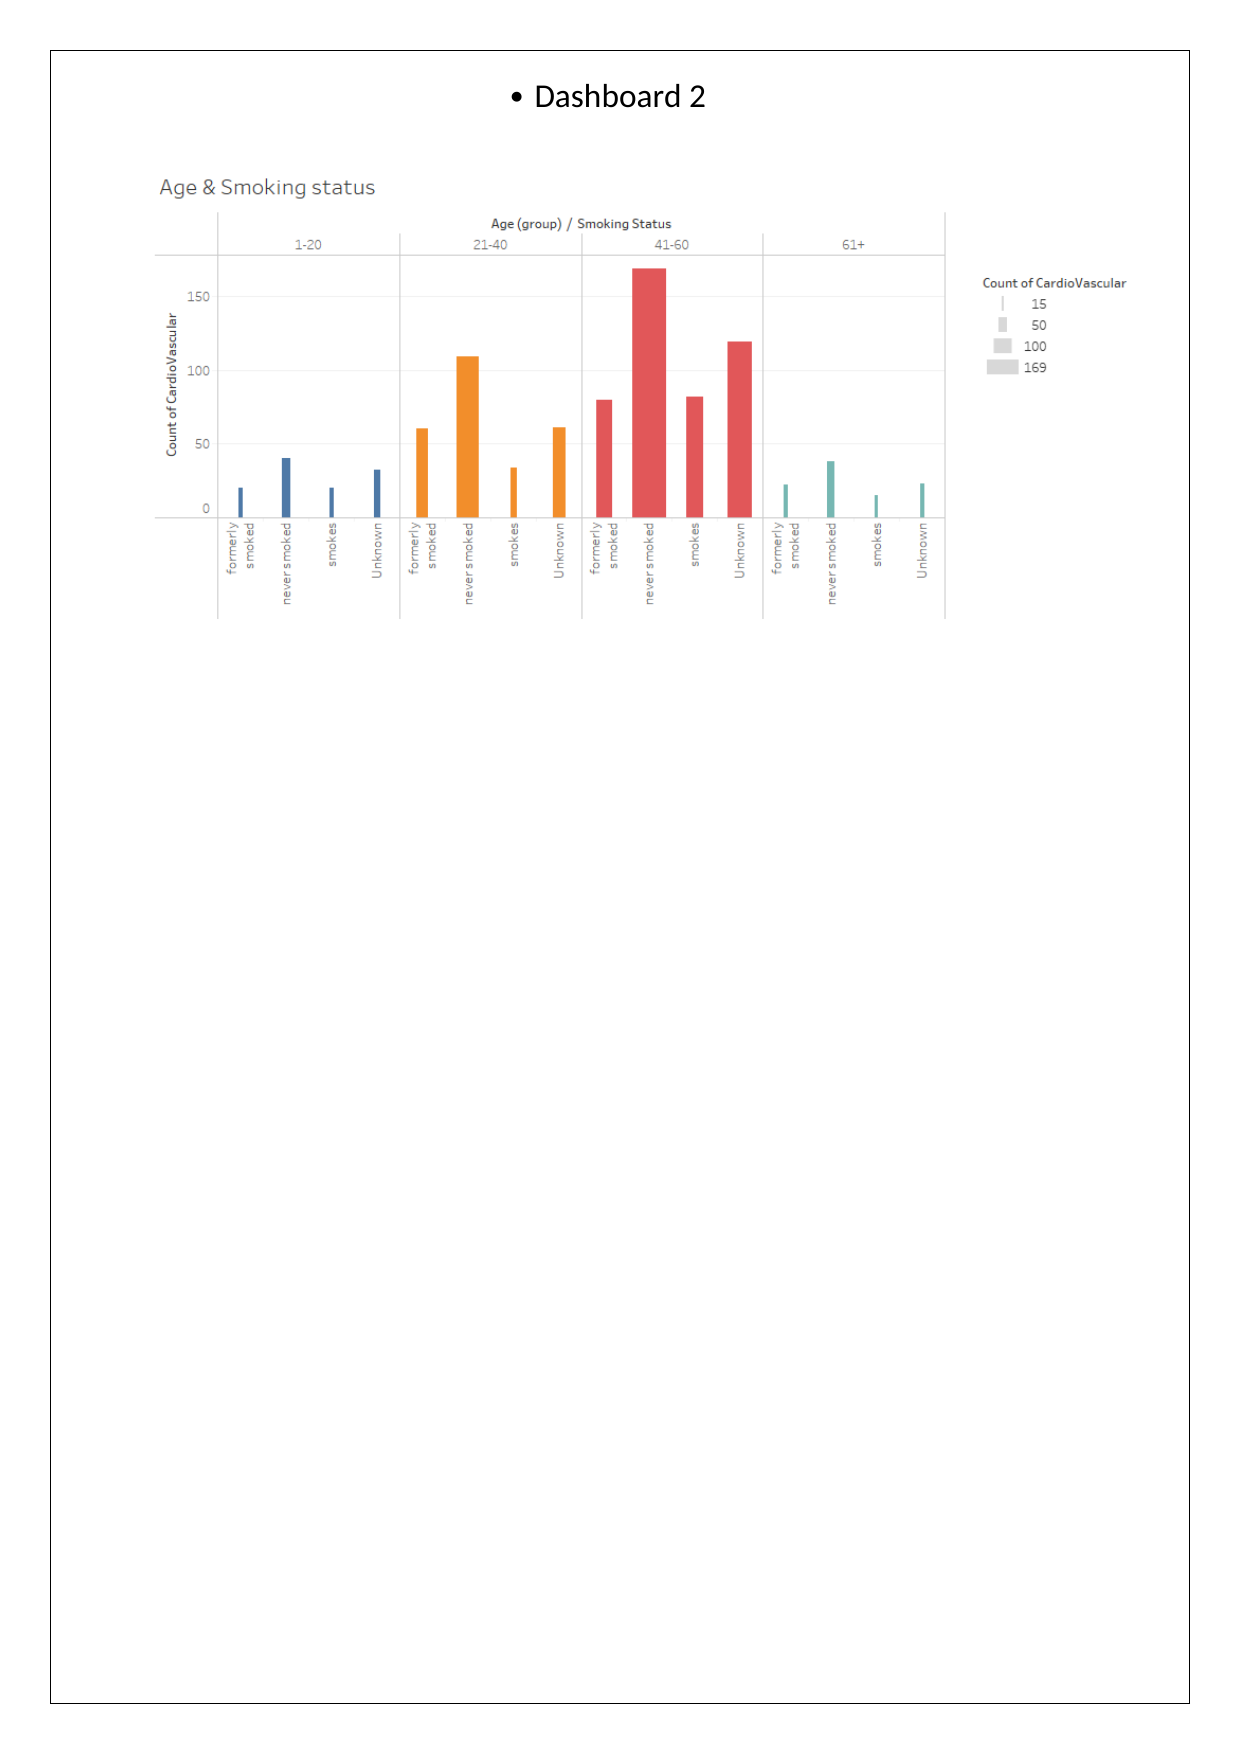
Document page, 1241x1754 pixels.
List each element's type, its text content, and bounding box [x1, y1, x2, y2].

picture [103, 117, 1152, 780]
